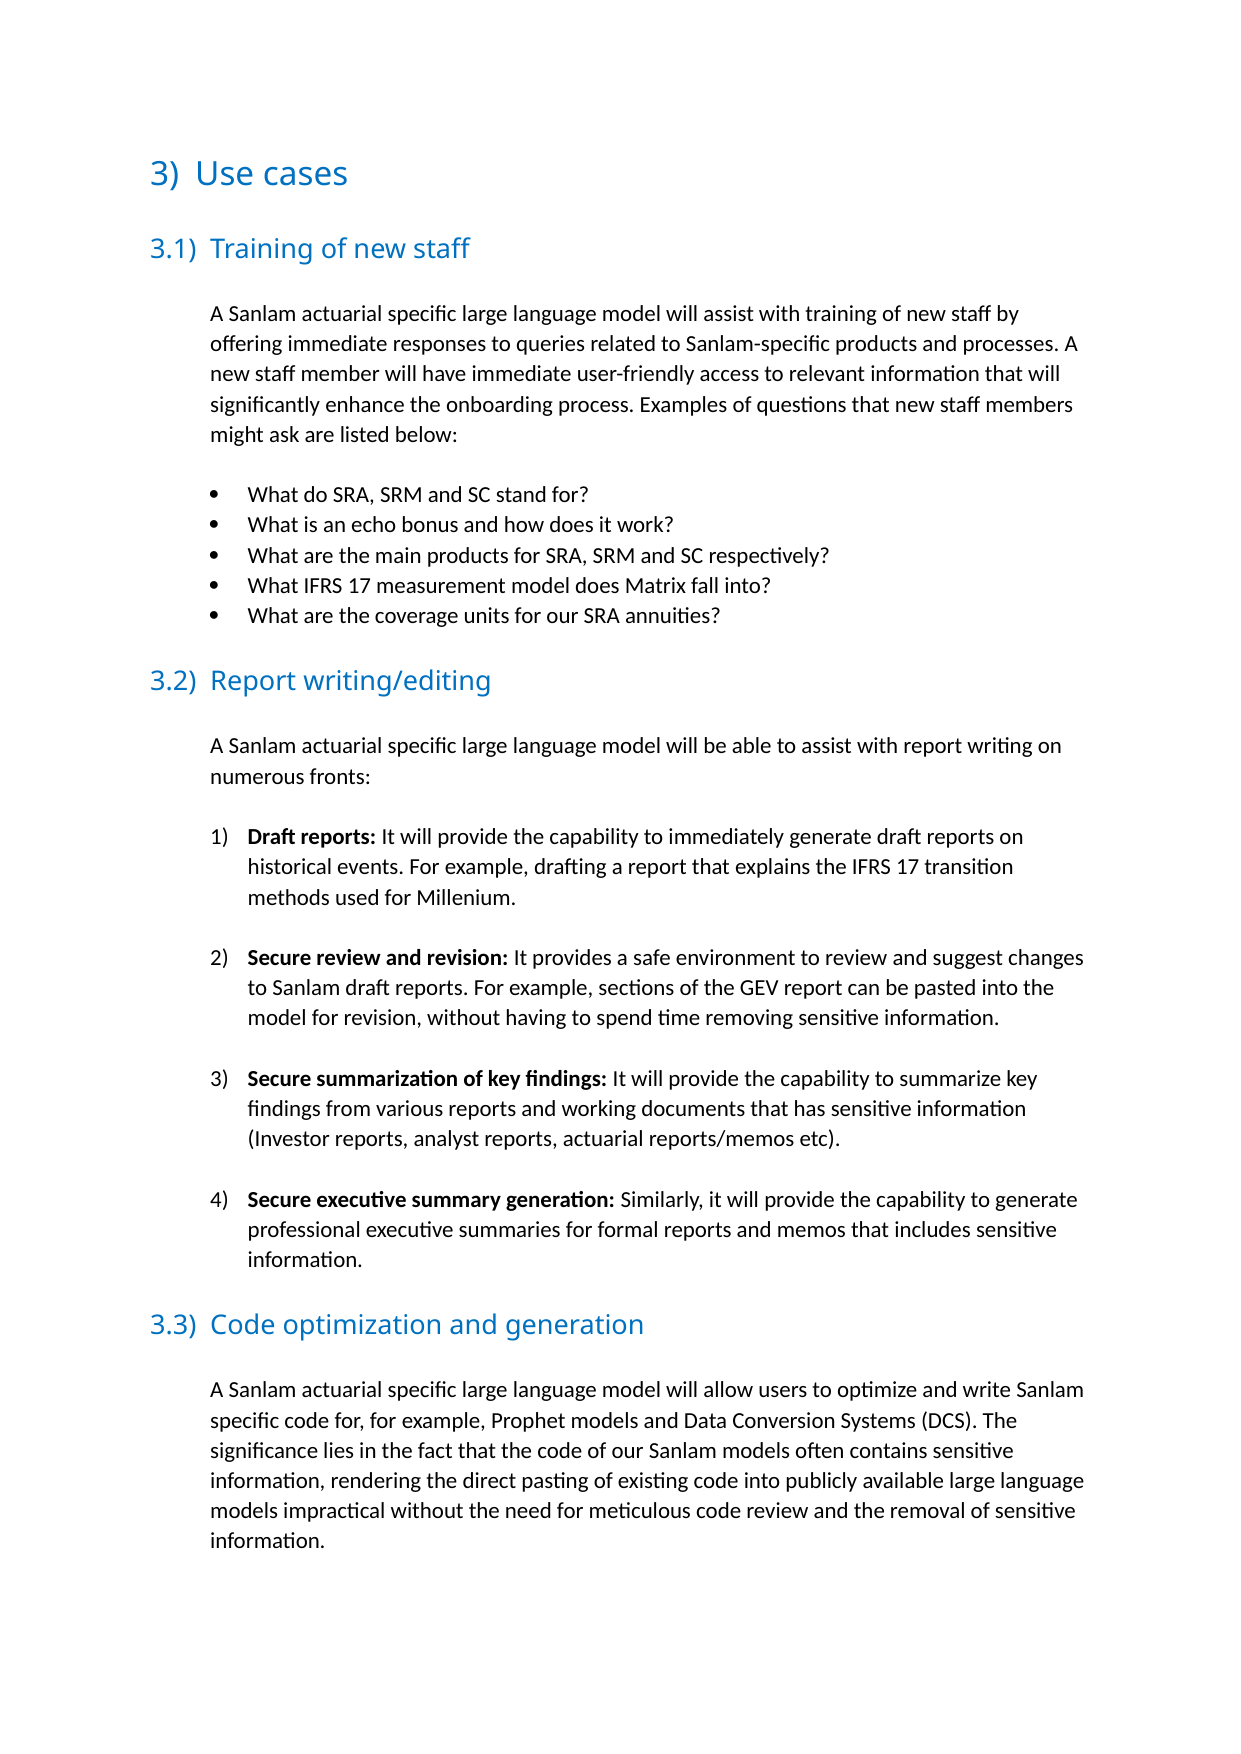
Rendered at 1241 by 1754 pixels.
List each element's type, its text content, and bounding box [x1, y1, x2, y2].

list Secure review and revision: It provides a safe environment to review and suggest changes to Sanlam draft reports. For example, sections of the GEV report can be pasted into the model for revision, without having to spend time removing sensitive information. [210, 943, 1090, 1032]
list What do SRA, SRM and SC stand for? [210, 480, 1090, 508]
list What IFRS 17 measurement model does Matrix fall into? [210, 571, 1090, 599]
text A Sanlam actuarial specific large language model will be able to assist with report writing on numerous fronts: [210, 732, 1090, 790]
list Draft reports: It will provide the capability to immediately generate draft reports on historical events. For example, drafting a report that explains the IFRS 17 transition methods used for Millenium. [210, 822, 1090, 911]
subtitle Use cases [150, 150, 1090, 195]
text A Sanlam actuarial specific large language model will allow users to optimize and write Sanlam specific code for, for example, Prophet models and Data Conversion Systems (DCS). The significance lies in the fact that the code of our Sanlam models often contains sensitive information, rendering the direct pasting of existing code into publicly available large language models impractical without the need for meticulous code review and the removal of sensitive information. [210, 1376, 1090, 1555]
list What is an echo bonus and how does it work? [210, 511, 1090, 539]
subtitle Report writing/editing [150, 662, 1090, 698]
list What are the main products for SRA, SRM and SC respectively? [210, 541, 1090, 569]
list Secure executive summary generation: Similarly, it will provide the capability to generate professional executive summaries for formal reports and memos that includes sensitive information. [210, 1185, 1090, 1273]
list What are the coverage units for our SRA annuities? [210, 601, 1090, 629]
text A Sanlam actuarial specific large language model will assist with training of new staff by offering immediate responses to queries related to Sanlam-specific products and processes. A new staff member will have immediate user-friendly access to relevant information that will significantly enhance the onboarding process. Examples of questions that new staff members might ask are listed below: [210, 299, 1090, 448]
list Secure summarization of key findings: It will provide the capability to summarize key findings from various reports and working documents that has sensitive information (Investor reports, analyst reports, actuarial reports/memos etc). [210, 1064, 1090, 1152]
subtitle Training of new staff [150, 229, 1090, 266]
subtitle Code optimization and generation [150, 1306, 1090, 1342]
